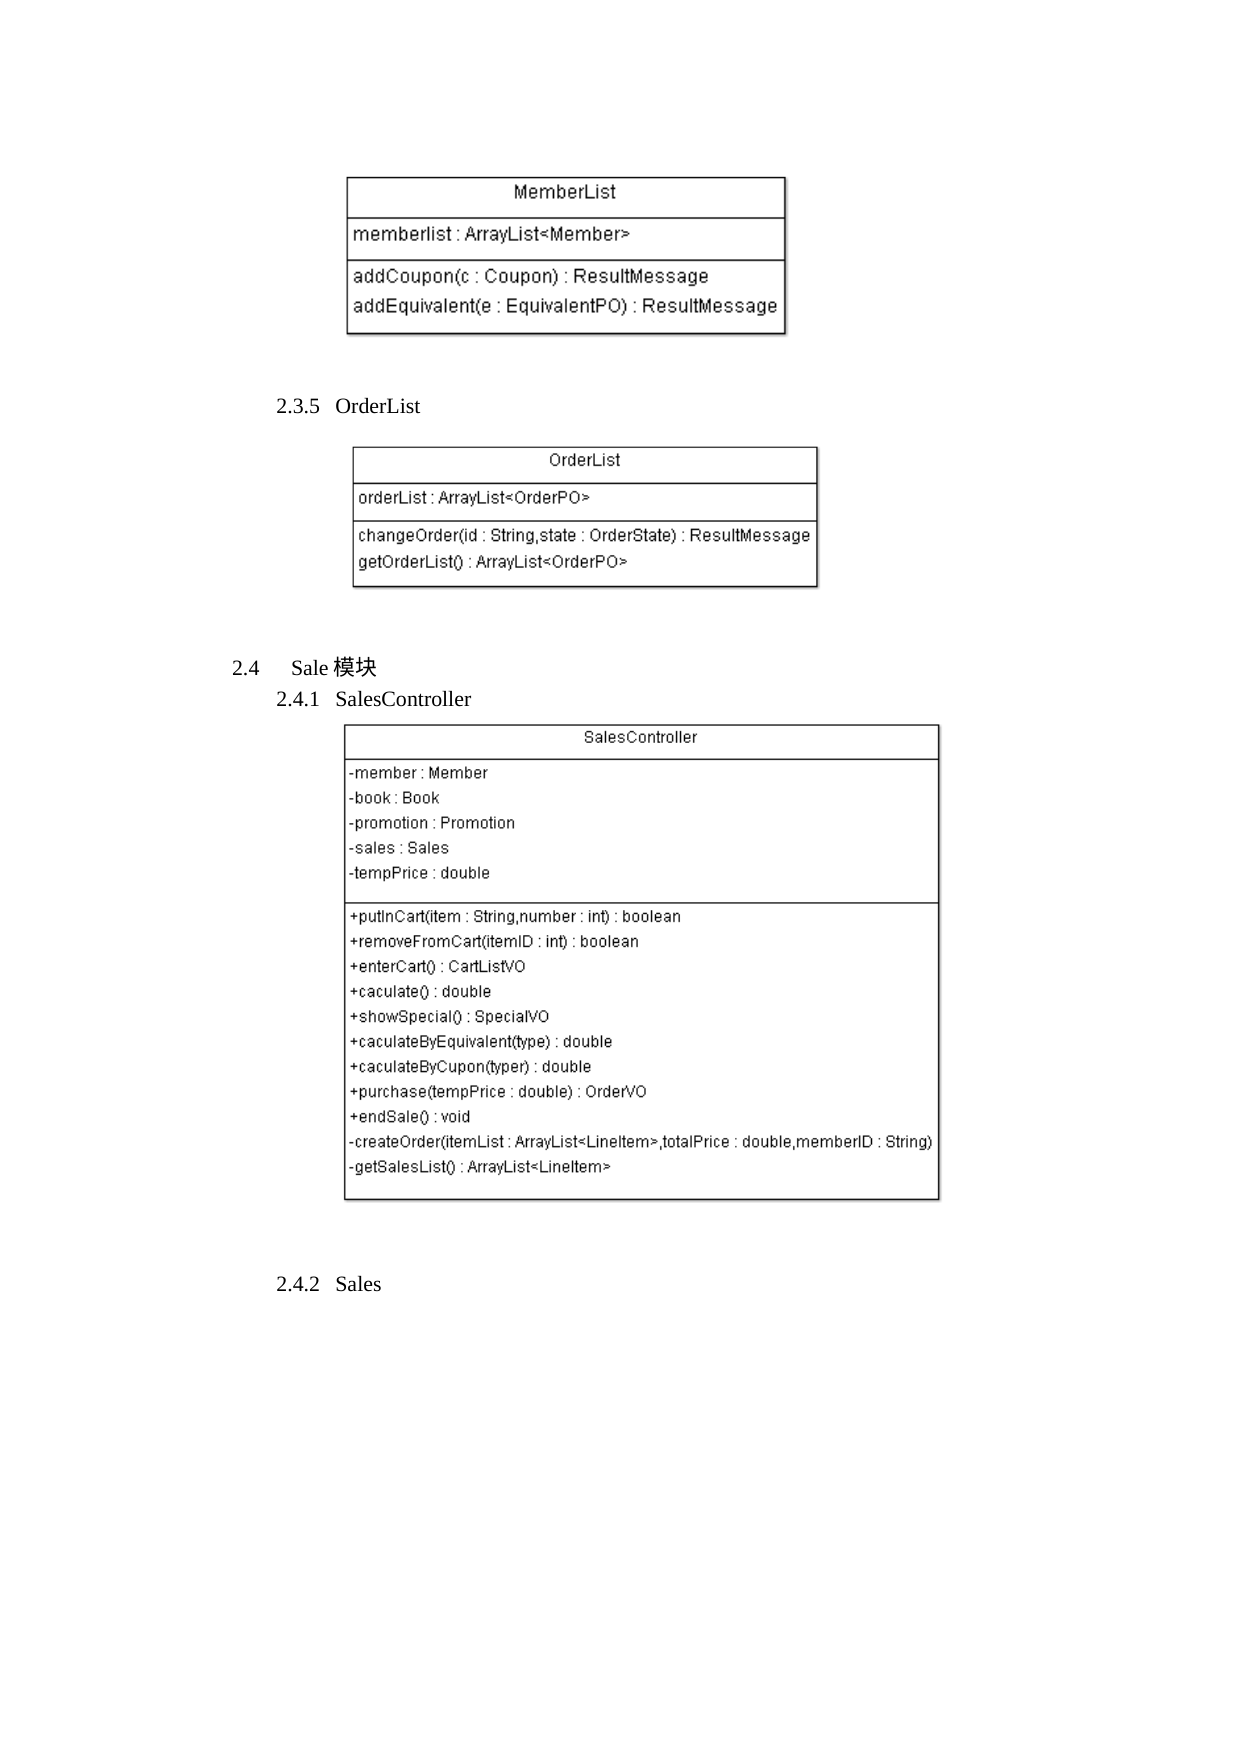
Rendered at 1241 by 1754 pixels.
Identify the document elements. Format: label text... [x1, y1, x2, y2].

picture [335, 714, 950, 1216]
picture [335, 162, 797, 348]
list Sales [276, 1267, 1053, 1299]
list SalesController [276, 682, 1053, 714]
picture [335, 422, 831, 605]
list Sale模块 [232, 649, 1053, 682]
list OrderList [276, 389, 1053, 422]
